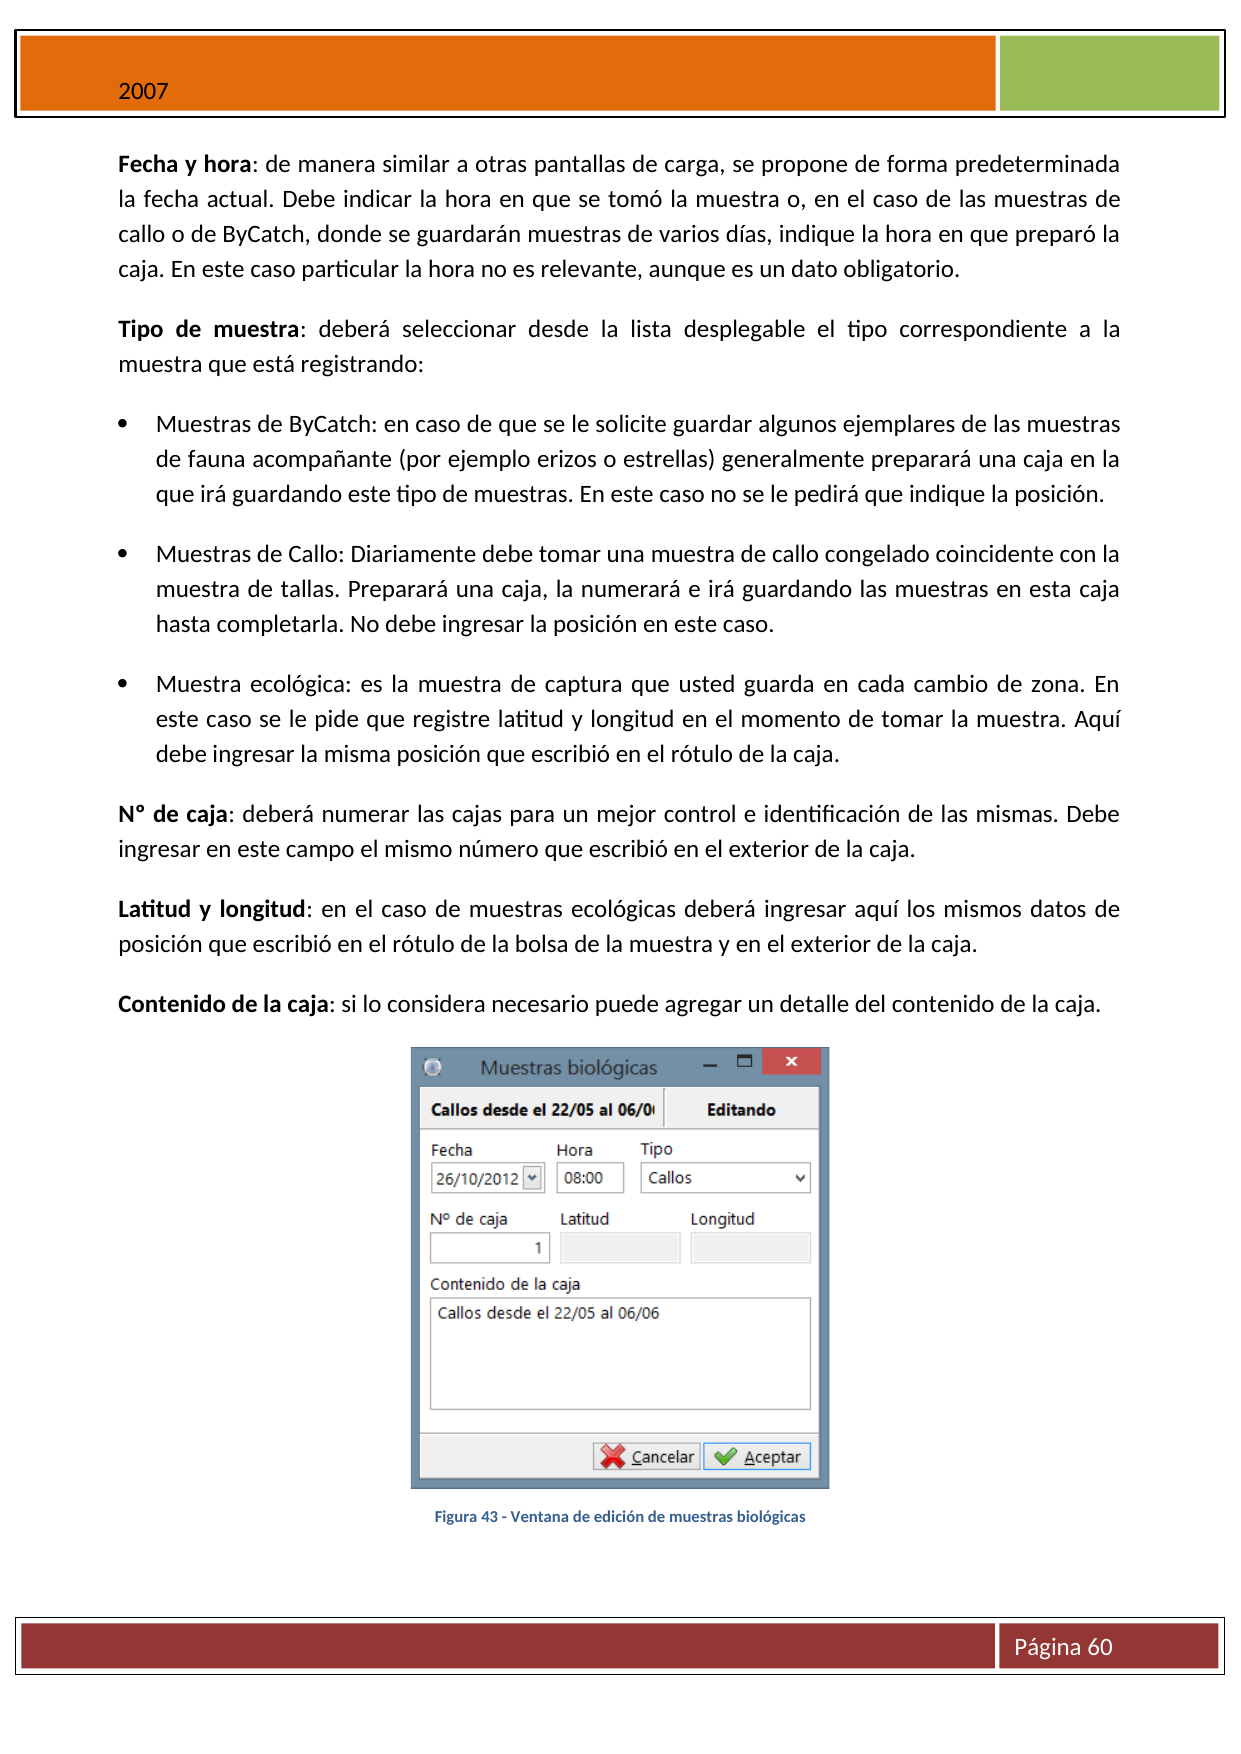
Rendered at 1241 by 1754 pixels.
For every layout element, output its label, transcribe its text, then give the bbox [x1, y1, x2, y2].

list Muestras de Callo: Diariamente debe tomar una muestra de callo congelado coincidente con la muestra de tallas. Preparará una caja, la numerará e irá guardando las muestras en esta caja hasta completarla. No debe ingresar la posición en este caso. [118, 538, 1122, 638]
text Tipo de muestra: deberá seleccionar desde la lista desplegable el tipo correspondiente a la muestra que está registrando: [118, 313, 1122, 378]
text Latitud y longitud: en el caso de muestras ecológicas deberá ingresar aquí los mismos datos de posición que escribió en el rótulo de la bolsa de la muestra y en el exterior de la caja. [118, 893, 1122, 958]
list Muestra ecológica: es la muestra de captura que usted guarda en cada cambio de zona. En este caso se le pide que registre latitud y longitud en el momento de tomar la muestra. Aquí debe ingresar la misma posición que escribió en el rótulo de la caja. [118, 668, 1122, 768]
text Nº de caja: deberá numerar las cajas para un mejor control e identificación de las mismas. Debe ingresar en este campo el mismo número que escribió en el exterior de la caja. [118, 798, 1122, 863]
picture [410, 1047, 830, 1489]
text Contenido de la caja: si lo considera necesario puede agregar un detalle del contenido de la caja. [118, 988, 1122, 1018]
list Muestras de ByCatch: en caso de que se le solicite guardar algunos ejemplares de las muestras de fauna acompañante (por ejemplo erizos o estrellas) generalmente preparará una caja en la que irá guardando este tipo de muestras. En este caso no se le pedirá que indique la posición. [118, 408, 1122, 508]
text Fecha y hora: de manera similar a otras pantallas de carga, se propone de forma predeterminada la fecha actual. Debe indicar la hora en que se tomó la muestra o, en el caso de las muestras de callo o de ByCatch, donde se guardarán muestras de varios días, indique la hora en que preparó la caja. En este caso particular la hora no es relevante, aunque es un dato obligatorio. [118, 148, 1122, 283]
